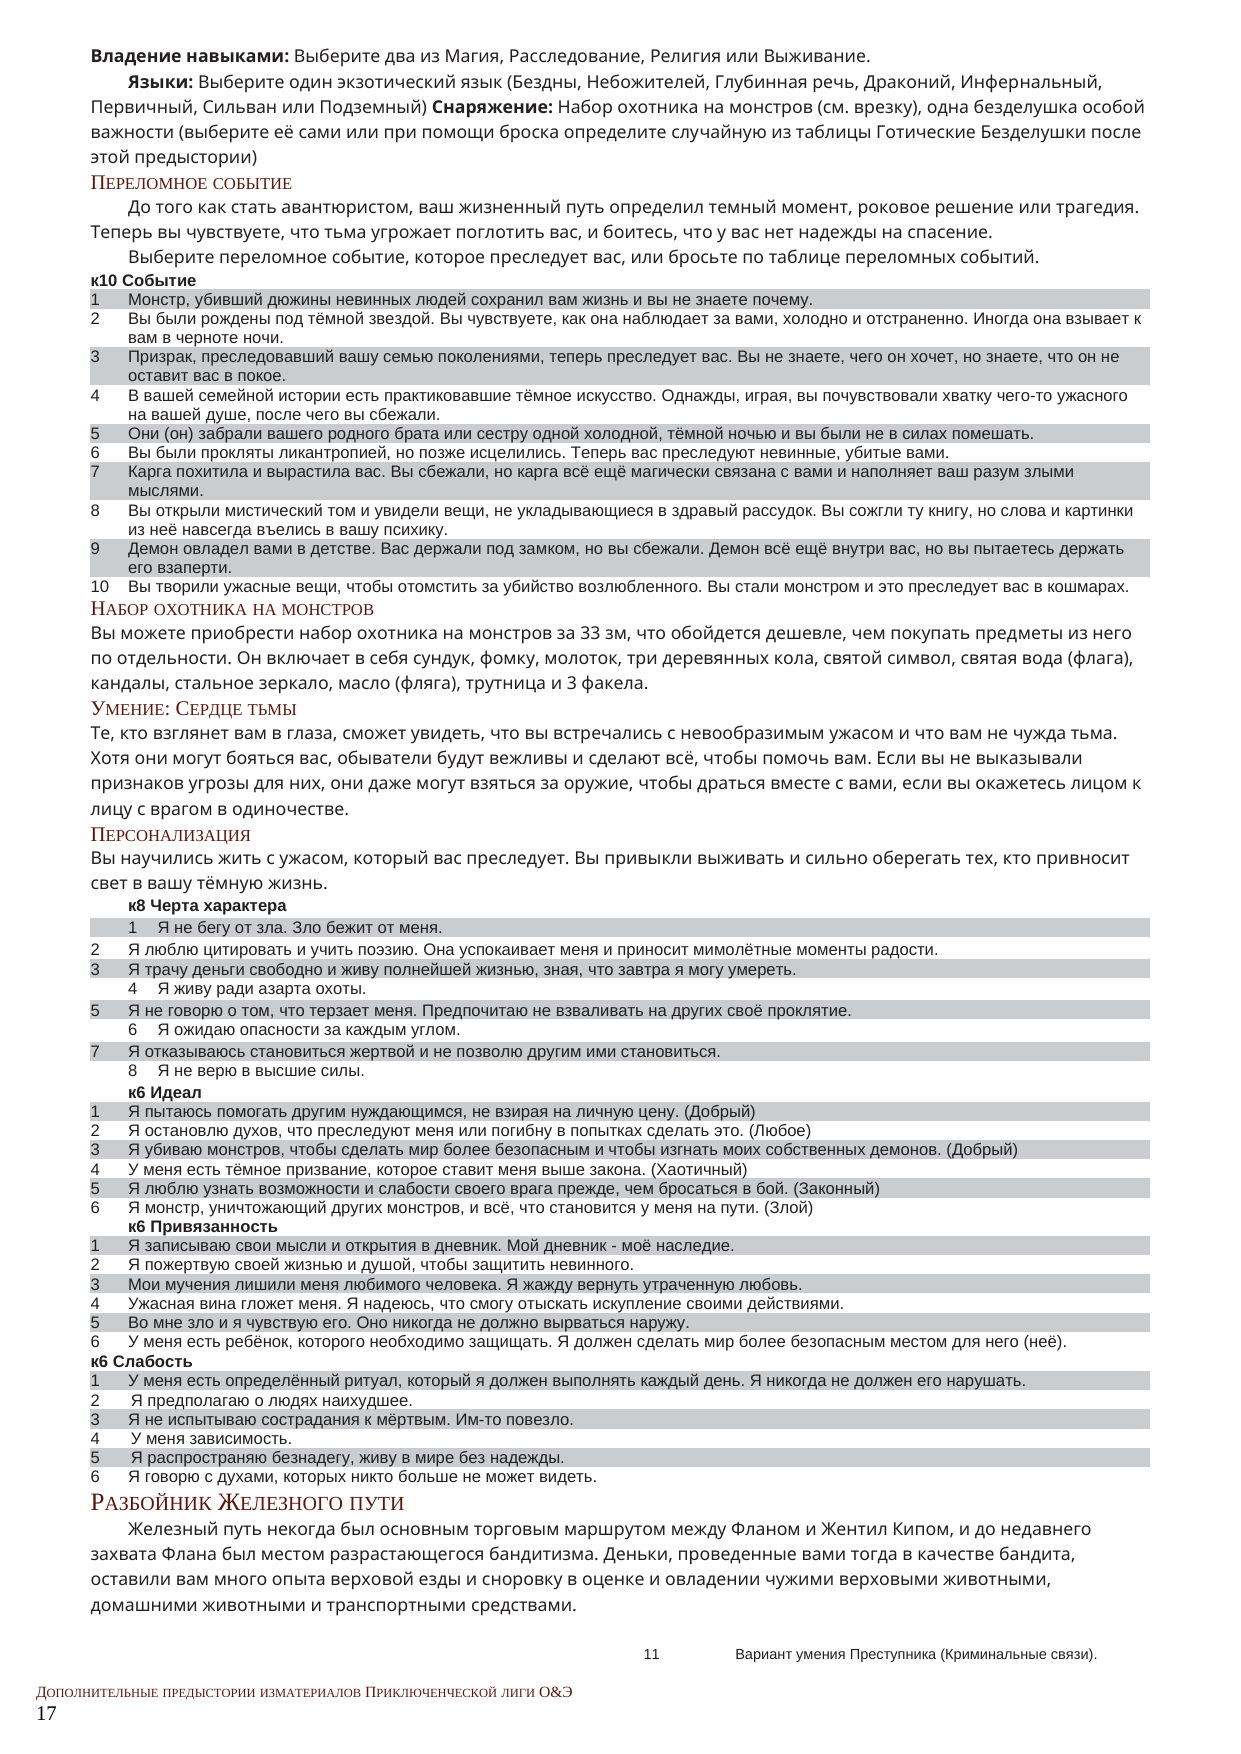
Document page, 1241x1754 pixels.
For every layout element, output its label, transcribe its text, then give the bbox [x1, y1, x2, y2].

text Выберите переломное событие, которое преследует вас, или бросьте по таблице переломных событий. [90, 245, 1150, 269]
list Во мне зло и я чувствую его. Оно никогда не должно вырваться наружу. [90, 1313, 1150, 1332]
list Они (он) забрали вашего родного брата или сестру одной холодной, тёмной ночью и вы были не в силах помешать. [90, 424, 1150, 443]
text Языки: Выберите один экзотический язык (Бездны, Небожителей, Глубинная речь, Драконий, Инфернальный, Первичный, Сильван или Подземный) Снаряжение: Набор охотника на монстров (см. врезку), одна безделушка особой важности (выберите её сами или при помощи броска определите случайную из таблицы Готические Безделушки после этой предыстории) [90, 69, 1150, 169]
list Призрак, преследовавший вашу семью поколениями, теперь преследует вас. Вы не знаете, чего он хочет, но знаете, что он не оставит вас в покое. [90, 347, 1150, 385]
text Вы научились жить с ужасом, который вас преследует. Вы привыкли выживать и сильно оберегать тех, кто привносит свет в вашу тёмную жизнь. [90, 846, 1150, 895]
text к10 Событие [90, 270, 1150, 289]
list Я пожертвую своей жизнью и душой, чтобы защитить невинного. [90, 1255, 1150, 1274]
text Владение навыками: Выберите два из Магия, Расследование, Религия или Выживание. [90, 44, 1150, 68]
list Вы открыли мистический том и увидели вещи, не укладывающиеся в здравый рассудок. Вы сожгли ту книгу, но слова и картинки из неё навсегда въелись в вашу психику. [90, 500, 1150, 539]
text Железный путь некогда был основным торговым маршрутом между Фланом и Жентил Кипом, и до недавнего захвата Флана был местом разрастающегося бандитизма. Деньки, проведенные вами тогда в качестве бандита, оставили вам много опыта верховой езды и сноровку в оценке и овладении чужими верховыми животными, домашними животными и транспортными средствами. [90, 1516, 1150, 1616]
text Умение: Сердце тьмы [90, 696, 1150, 720]
list Мои мучения лишили меня любимого человека. Я жажду вернуть утраченную любовь. [90, 1274, 1150, 1293]
text к6 Слабость [90, 1352, 1150, 1371]
list Я предполагаю о людях наихудшее. [90, 1390, 1150, 1409]
list Я люблю узнать возможности и слабости своего врага прежде, чем бросаться в бой. (Законный) [90, 1178, 1150, 1198]
list Я остановлю духов, что преследуют меня или погибну в попытках сделать это. (Любое) [90, 1121, 1150, 1140]
text к8 Черта характера [90, 896, 1150, 915]
list Я не бегу от зла. Зло бежит от меня. [90, 918, 1150, 937]
list Я не испытываю сострадания к мёртвым. Им-то повезло. [90, 1409, 1150, 1429]
list У меня есть ребёнок, которого необходимо защищать. Я должен сделать мир более безопасным местом для него (неё). [90, 1332, 1150, 1351]
text Набор охотника на монстров [90, 596, 1150, 620]
list Я убиваю монстров, чтобы сделать мир более безопасным и чтобы изгнать моих собственных демонов. (Добрый) [90, 1140, 1150, 1159]
list Вы были прокляты ликантропией, но позже исцелились. Теперь вас преследуют невинные, убитые вами. [90, 443, 1150, 462]
list Вы были рождены под тёмной звездой. Вы чувствуете, как она наблюдает за вами, холодно и отстраненно. Иногда она взывает к вам в черноте ночи. [90, 309, 1150, 347]
list Я люблю цитировать и учить поэзию. Она успокаивает меня и приносит мимолётные моменты радости. [90, 940, 1150, 959]
list У меня есть тёмное призвание, которое ставит меня выше закона. (Хаотичный) [90, 1159, 1150, 1178]
text к6 Привязанность [90, 1217, 1150, 1236]
list Я ожидаю опасности за каждым углом. [90, 1019, 1150, 1039]
text к6 Идеал [90, 1083, 1150, 1102]
list Вы творили ужасные вещи, чтобы отомстить за убийство возлюбленного. Вы стали монстром и это преследует вас в кошмарах. [90, 577, 1150, 596]
text Персонализация [90, 821, 1150, 846]
list У меня зависимость. [90, 1429, 1150, 1448]
list Ужасная вина гложет меня. Я надеюсь, что смогу отыскать искупление своими действиями. [90, 1293, 1150, 1313]
list Я монстр, уничтожающий других монстров, и всё, что становится у меня на пути. (Злой) [90, 1198, 1150, 1217]
list У меня есть определённый ритуал, который я должен выполнять каждый день. Я никогда не должен его нарушать. [90, 1371, 1150, 1390]
list Я живу ради азарта охоты. [90, 978, 1150, 998]
list Монстр, убивший дюжины невинных людей сохранил вам жизнь и вы не знаете почему. [90, 289, 1150, 309]
list Я трачу деньги свободно и живу полнейшей жизнью, зная, что завтра я могу умереть. [90, 959, 1150, 978]
list Я пытаюсь помогать другим нуждающимся, не взирая на личную цену. (Добрый) [90, 1102, 1150, 1121]
list Я не говорю о том, что терзает меня. Предпочитаю не взваливать на других своё проклятие. [90, 1000, 1150, 1019]
list Карга похитила и вырастила вас. Вы сбежали, но карга всё ещё магически связана с вами и наполняет ваш разум злыми мыслями. [90, 462, 1150, 500]
text Вы можете приобрести набор охотника на монстров за 33 зм, что обойдется дешевле, чем покупать предметы из него по отдельности. Он включает в себя сундук, фомку, молоток, три деревянных кола, святой символ, святая вода (флага), кандалы, стальное зеркало, масло (фляга), трутница и 3 факела. [90, 620, 1150, 695]
list Я говорю с духами, которых никто больше не может видеть. [90, 1467, 1150, 1486]
list Я записываю свои мысли и открытия в дневник. Мой дневник - моё наследие. [90, 1236, 1150, 1255]
list Демон овладел вами в детстве. Вас держали под замком, но вы сбежали. Демон всё ещё внутри вас, но вы пытаетесь держать его взаперти. [90, 539, 1150, 577]
text Переломное событие [90, 170, 1150, 194]
list Я не верю в высшие силы. [90, 1061, 1150, 1080]
text Те, кто взглянет вам в глаза, сможет увидеть, что вы встречались с невообразимым ужасом и что вам не чужда тьма. Хотя они могут бояться вас, обыватели будут вежливы и сделают всё, чтобы помочь вам. Если вы не выказывали признаков угрозы для них, они даже могут взяться за оружие, чтобы драться вместе с вами, если вы окажетесь лицом к лицу с врагом в одиночестве. [90, 720, 1150, 820]
text Разбойник Железного пути [90, 1487, 1150, 1516]
text До того как стать авантюристом, ваш жизненный путь определил темный момент, роковое решение или трагедия. Теперь вы чувствуете, что тьма угрожает поглотить вас, и боитесь, что у вас нет надежды на спасение. [90, 194, 1150, 244]
list Я отказываюсь становиться жертвой и не позволю другим ими становиться. [90, 1042, 1150, 1061]
list В вашей семейной истории есть практиковавшие тёмное искусство. Однажды, играя, вы почувствовали хватку чего-то ужасного на вашей душе, после чего вы сбежали. [90, 385, 1150, 424]
list Я распространяю безнадегу, живу в мире без надежды. [90, 1448, 1150, 1467]
